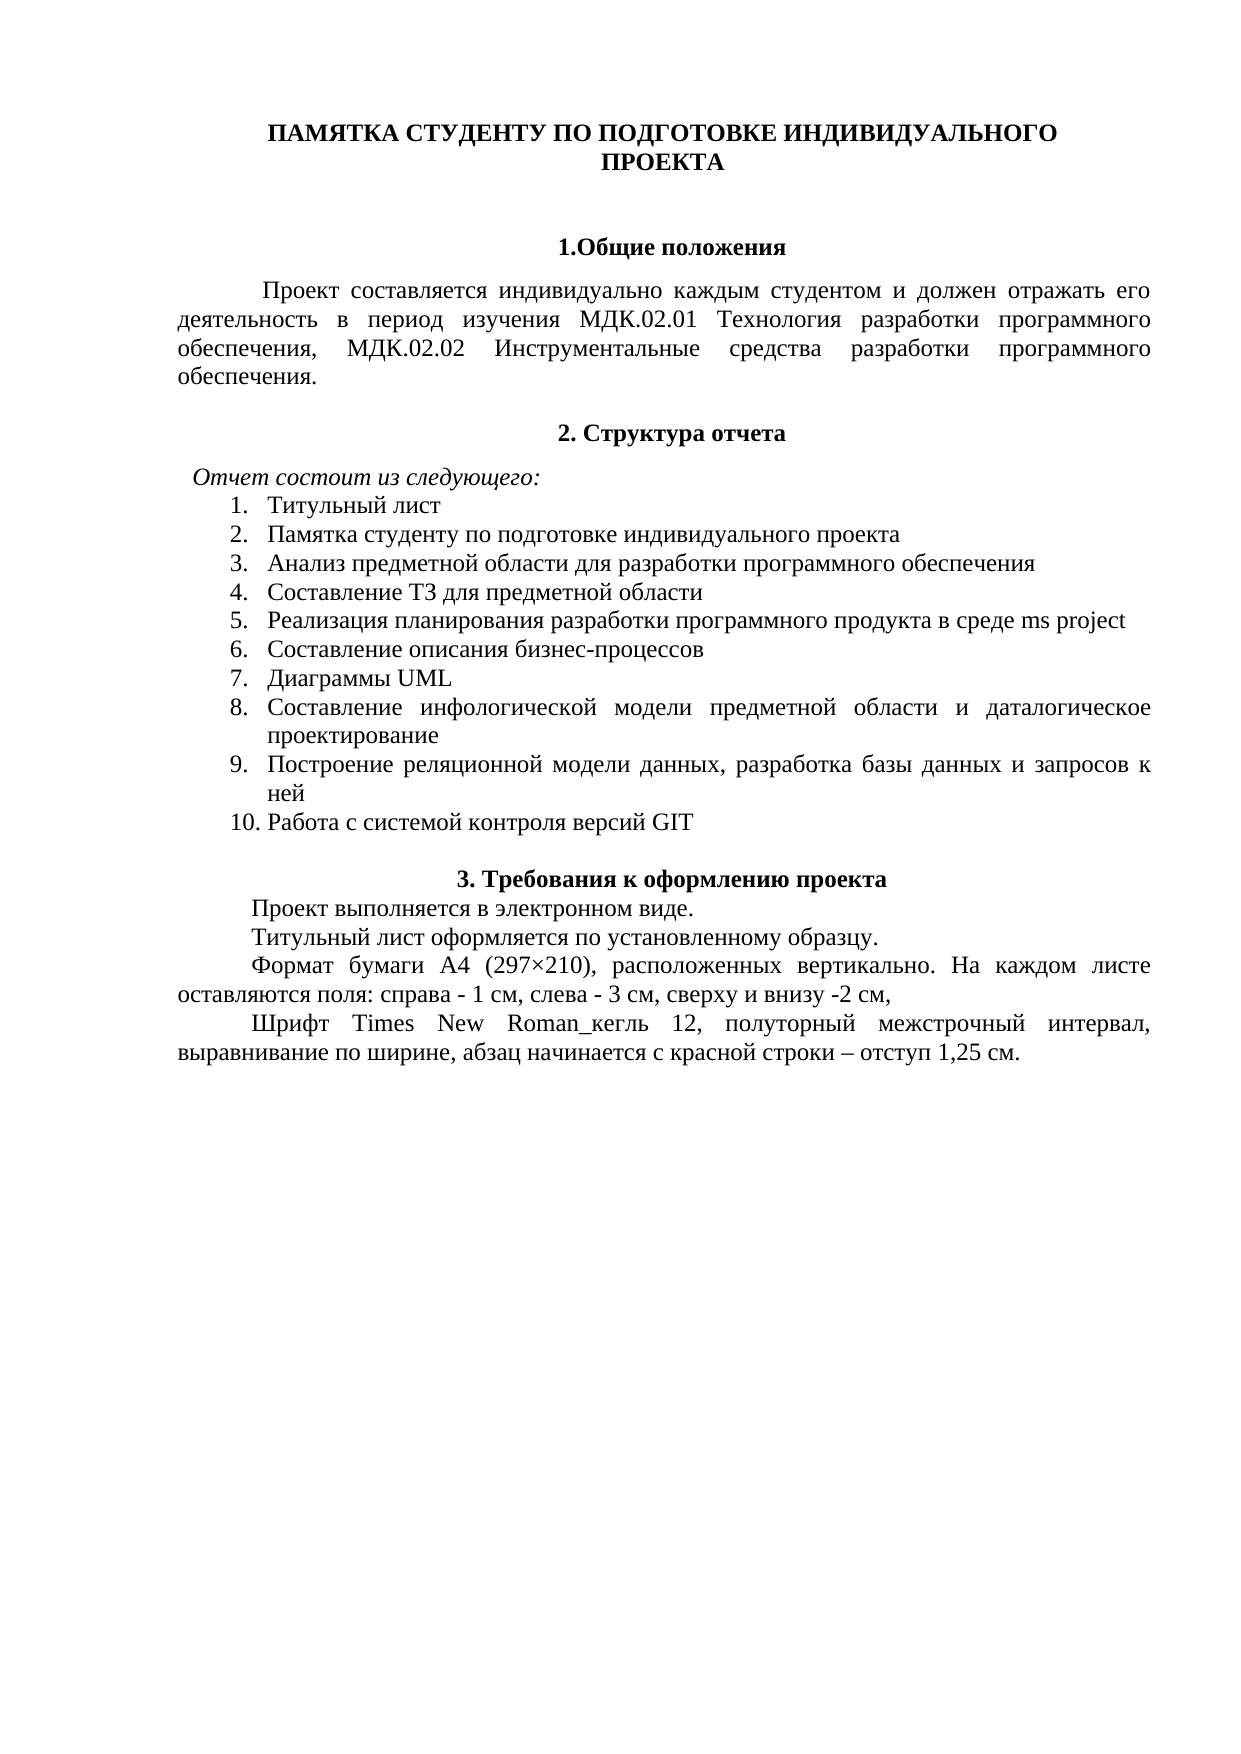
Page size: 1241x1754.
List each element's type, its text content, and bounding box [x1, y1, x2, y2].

text Титульный лист оформляется по установленному образцу. [177, 922, 1152, 951]
list Работа с системой контроля версий GIT [229, 807, 1152, 836]
list Составление описания бизнес-процессов [229, 634, 1152, 663]
list Памятка студенту по подготовке индивидуального проекта [229, 519, 1152, 548]
text 3. Требования к оформлению проекта [148, 864, 1152, 893]
list Реализация планирования разработки программного продукта в среде ms project [229, 606, 1152, 634]
list Титульный лист [229, 491, 1152, 519]
list Составление инфологической модели предметной области и даталогическое проектирование [229, 692, 1152, 749]
list Анализ предметной области для разработки программного обеспечения [229, 548, 1152, 577]
text 2. Структура отчета [148, 418, 1152, 447]
text Отчет состоит из следующего: [148, 462, 1152, 491]
text Проект выполняется в электронном виде. [177, 893, 1152, 922]
list Составление ТЗ для предметной области [229, 577, 1152, 606]
text 1.Общие положения [148, 232, 1152, 260]
text Формат бумаги А4 (297×210), расположенных вертикально. На каждом листе оставляются поля: справа - 1 см, слева - 3 см, сверху и внизу -2 см, [177, 951, 1152, 1008]
text ПАМЯТКА СТУДЕНТУ ПО ПОДГОТОВКЕ ИНДИВИДУАЛЬНОГО ПРОЕКТА [207, 118, 1119, 176]
text Шрифт Times New Roman_кегль 12, полуторный межстрочный интервал, выравнивание по ширине, абзац начинается с красной строки – отступ 1,25 см. [177, 1008, 1152, 1066]
list Диаграммы UML [229, 663, 1152, 692]
text Проект составляется индивидуально каждым студентом и должен отражать его деятельность в период изучения МДК.02.01 Технология разработки программного обеспечения, МДК.02.02 Инструментальные средства разработки программного обеспечения. [177, 275, 1152, 390]
list Построение реляционной модели данных, разработка базы данных и запросов к ней [229, 749, 1152, 807]
